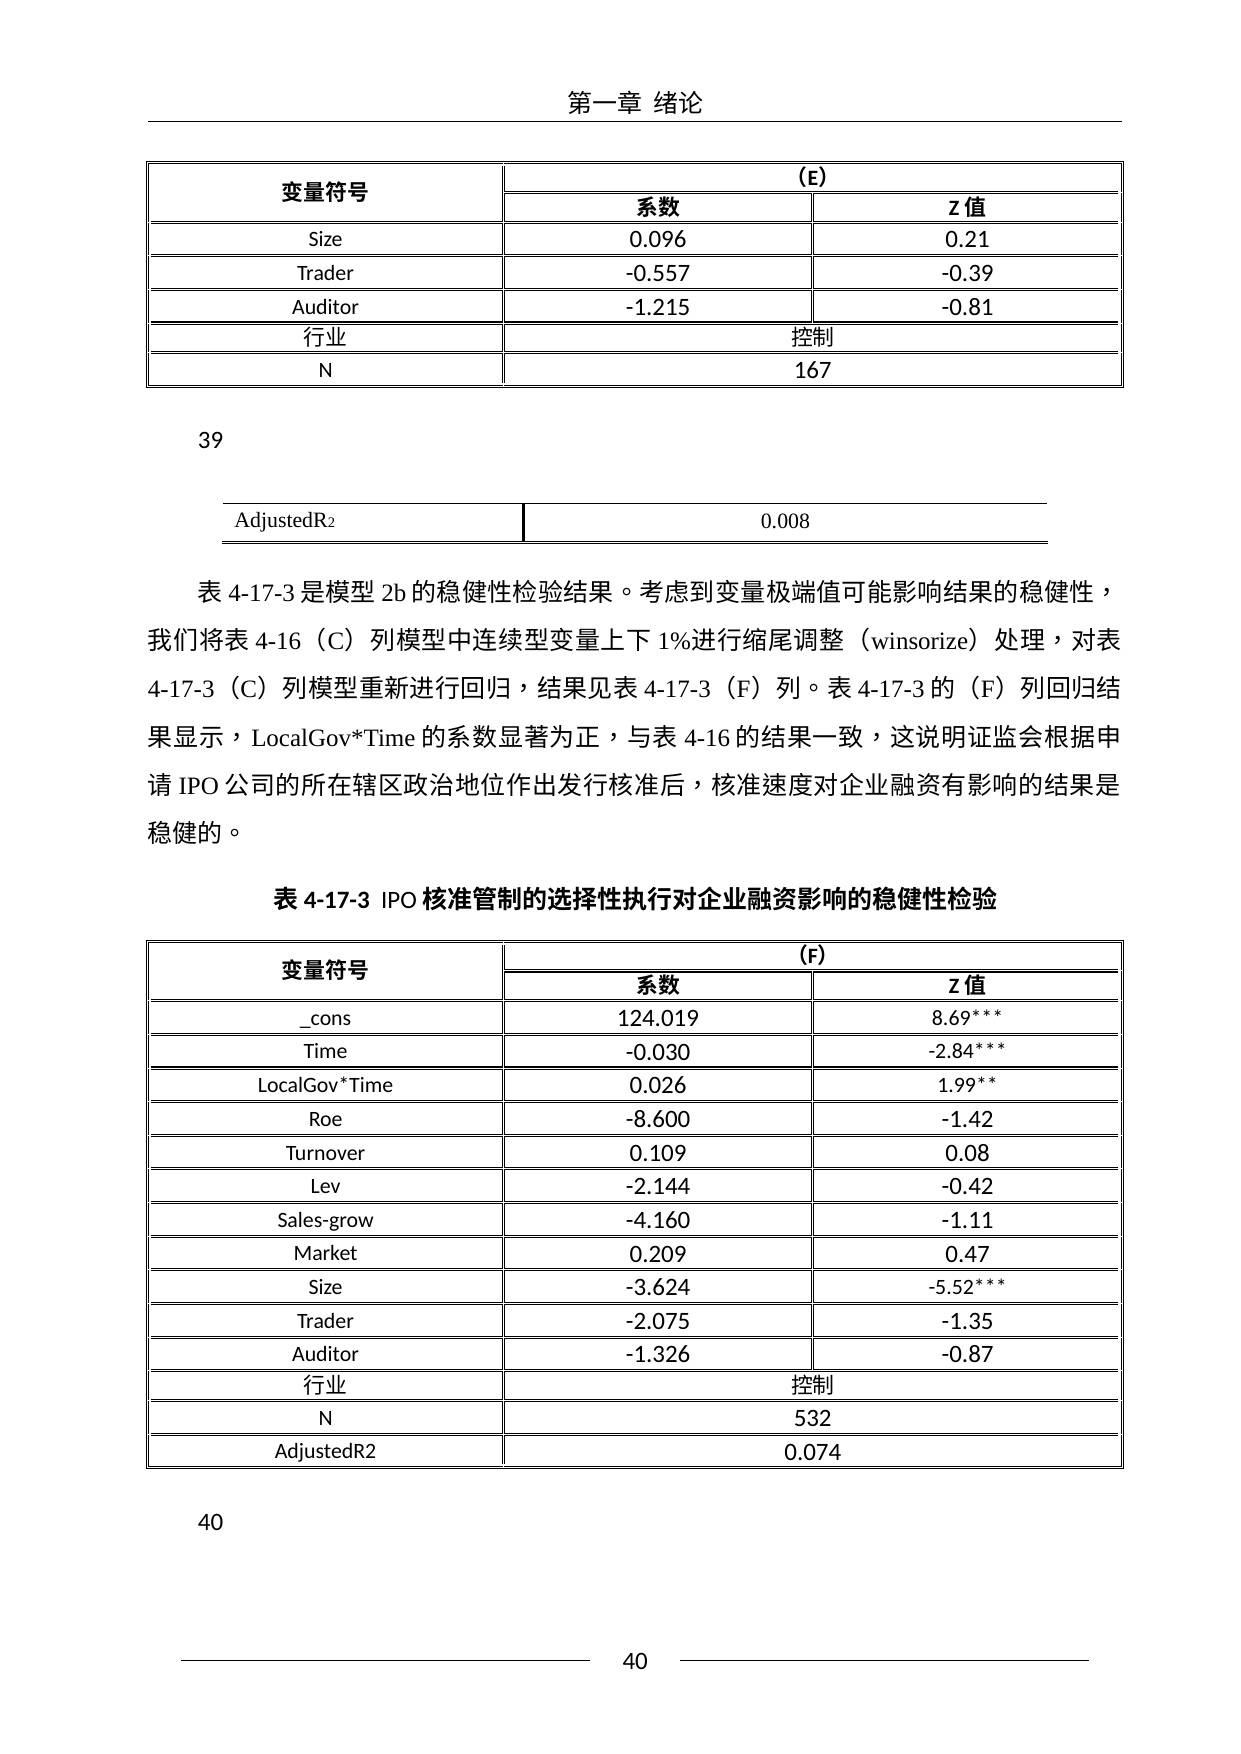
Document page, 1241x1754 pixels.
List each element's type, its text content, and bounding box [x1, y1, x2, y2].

table_cell -3.624 [505, 1271, 811, 1302]
table_cell Time [149, 1033, 502, 1066]
table_cell 532 [503, 1399, 1122, 1433]
table_cell -1.35 [814, 1302, 1121, 1336]
table_cell -0.81 [813, 288, 1122, 321]
table_cell -0.87 [814, 1336, 1121, 1369]
table_cell _cons [148, 999, 503, 1033]
table_cell -5.52*** [813, 1268, 1122, 1302]
table_header （F） [503, 943, 1121, 969]
text 39 [148, 407, 1122, 455]
table_cell -2.84*** [814, 1033, 1121, 1066]
table_cell Roe [148, 1100, 503, 1134]
table_cell 控制 [505, 321, 1121, 351]
table_cell 控制 [503, 1369, 1122, 1399]
table_cell AdjustedR2 [149, 1433, 503, 1466]
table_cell 124.019 [505, 1002, 811, 1033]
table_cell 系数 [505, 194, 811, 221]
table_header （E） [503, 164, 1121, 191]
table_cell 8.69*** [813, 999, 1122, 1033]
table_cell 167 [503, 351, 1122, 385]
table_cell Auditor [148, 288, 503, 321]
table_cell 1.99** [814, 1066, 1121, 1100]
table_cell -0.39 [813, 254, 1122, 288]
table_cell Z 值 [813, 969, 1122, 999]
table_cell -1.11 [813, 1201, 1122, 1234]
table_cell Trader [148, 254, 503, 288]
table_cell Auditor [149, 1336, 502, 1369]
text 表4-17-3是模型2b的稳健性检验结果。考虑到变量极端值可能影响结果的稳健性，我们将表4-16（C）列模型中连续型变量上下1%进行缩尾调整（winsorize）处理，对表4-17-3（C）列模型重新进行回归，结果见表4-17-3（F）列。表4-17-3的（F）列回归结果显示，LocalGov*Time的系数显著为正，与表4-16的结果一致，这说明证监会根据申请IPO公司的所在辖区政治地位作出发行核准后，核准速度对企业融资有影响的结果是稳健的。 [148, 559, 1122, 849]
table_cell 系数 [505, 973, 811, 999]
table_cell -1.42 [813, 1100, 1122, 1134]
table_cell Lev [148, 1167, 503, 1201]
table_cell 0.209 [505, 1238, 811, 1268]
table_cell N [148, 1399, 503, 1433]
table_cell 0.096 [505, 224, 811, 254]
table_cell 行业 [148, 1369, 503, 1399]
text 40 [148, 1488, 1122, 1536]
table_cell Market [149, 1235, 502, 1268]
table_cell Size [148, 1268, 503, 1302]
table_header 变量符号 [149, 943, 503, 999]
table_cell -1.326 [505, 1339, 811, 1369]
table_cell -0.030 [505, 1036, 811, 1066]
table_cell Z 值 [814, 191, 1121, 221]
table_cell Size [149, 221, 502, 254]
table_cell 0.026 [505, 1070, 811, 1100]
table_cell 0.074 [503, 1433, 1121, 1466]
table_header 变量符号 [149, 164, 503, 221]
table_cell 0.21 [814, 221, 1121, 254]
table_cell -4.160 [505, 1204, 811, 1234]
table_cell -2.144 [505, 1170, 811, 1201]
table_cell 0.109 [505, 1137, 811, 1167]
table_cell 行业 [149, 321, 502, 351]
table_cell LocalGov*Time [149, 1066, 502, 1100]
table_cell N [148, 351, 503, 385]
text 表 4-17-3 IPO核准管制的选择性执行对企业融资影响的稳健性检验 [148, 882, 1122, 914]
table_cell -0.42 [813, 1167, 1122, 1201]
table_cell 0.08 [814, 1134, 1121, 1167]
table_cell -0.557 [505, 257, 811, 288]
table_cell -8.600 [505, 1103, 811, 1134]
table_cell Trader [149, 1302, 502, 1336]
table_cell Sales-grow [148, 1201, 503, 1234]
table_cell -2.075 [505, 1305, 811, 1336]
table_cell Turnover [149, 1134, 502, 1167]
table_cell 0.47 [814, 1235, 1121, 1268]
table_cell -1.215 [505, 291, 811, 321]
